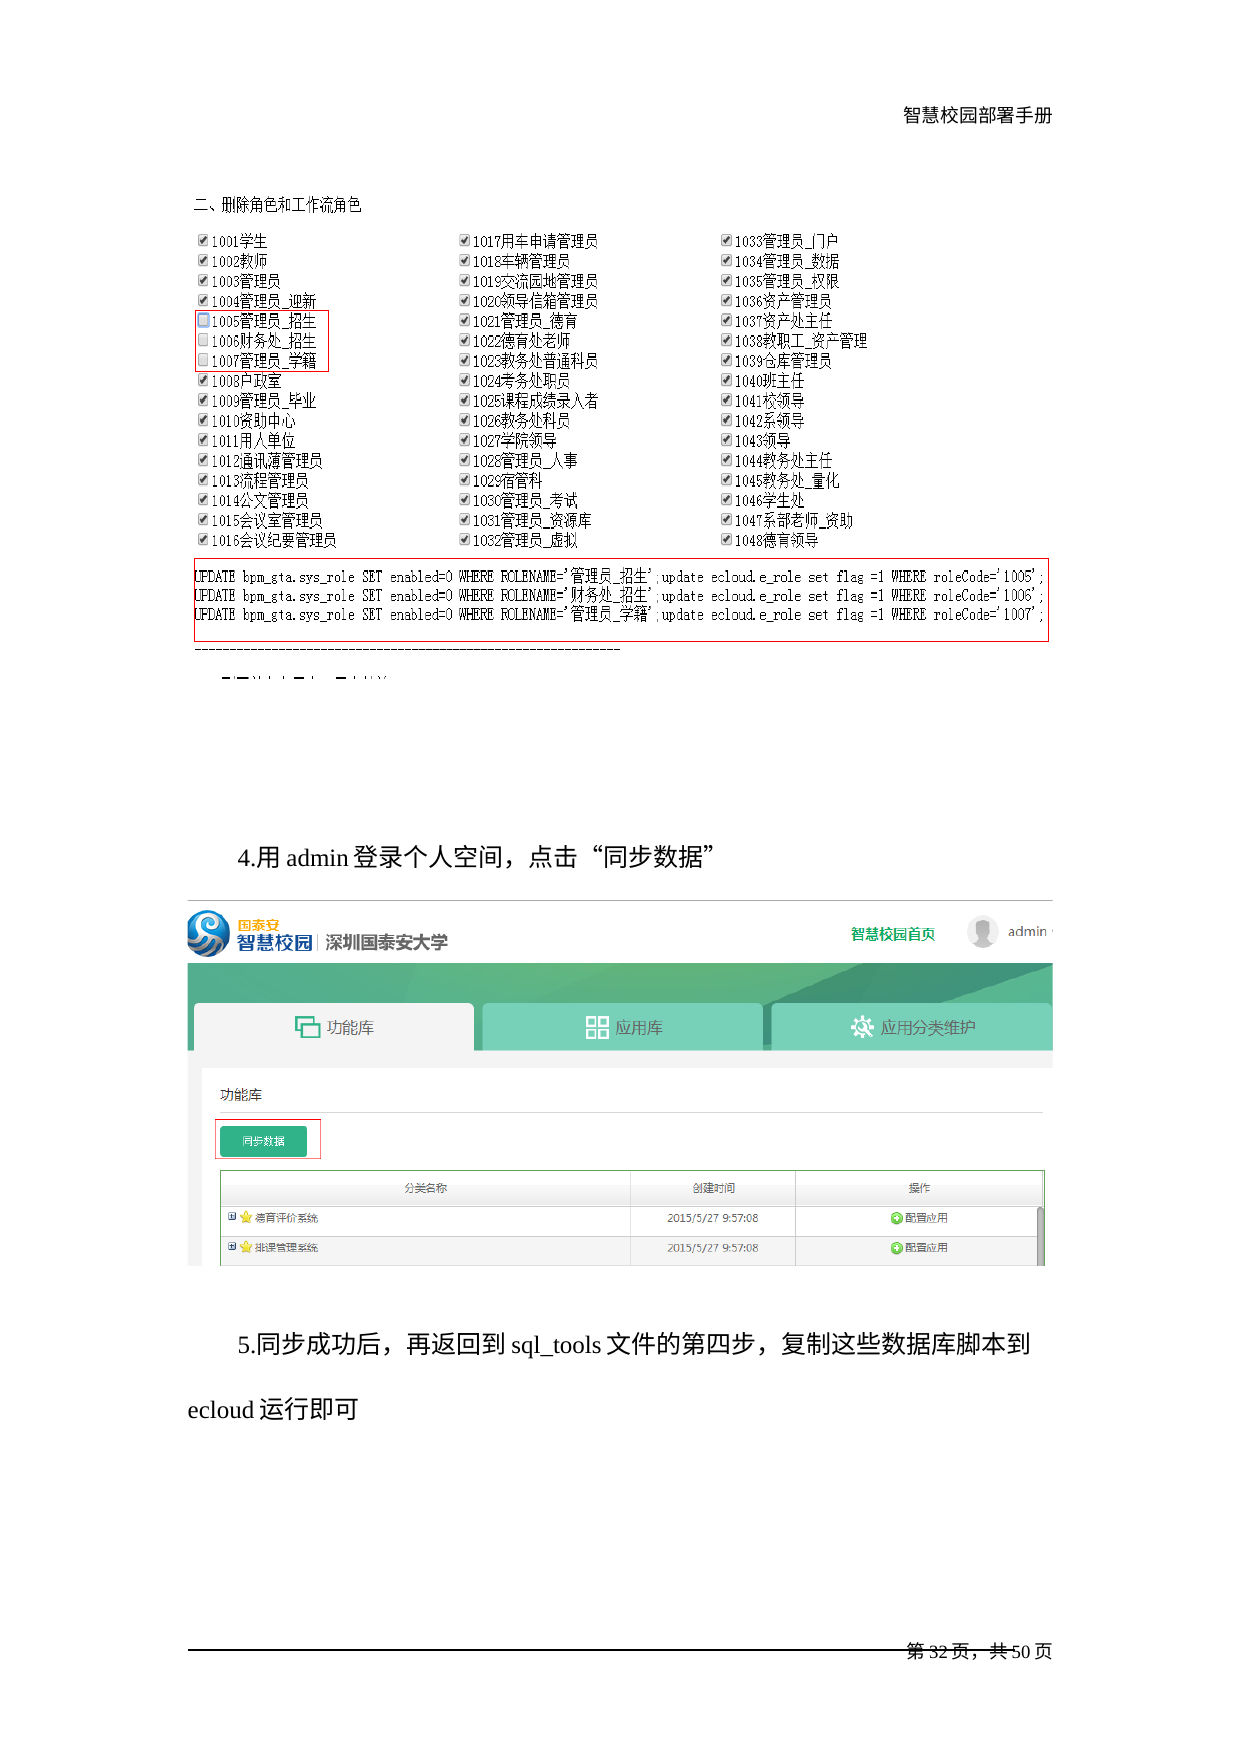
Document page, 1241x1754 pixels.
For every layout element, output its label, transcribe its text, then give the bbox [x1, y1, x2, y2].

text 5.同步成功后，再返回到sql_tools文件的第四步，复制这些数据库脚本到ecloud运行即可 [187, 1310, 1053, 1440]
text 4.用admin登录个人空间，点击“同步数据” [187, 823, 1053, 888]
picture [187, 900, 1053, 1266]
picture [187, 186, 1053, 679]
